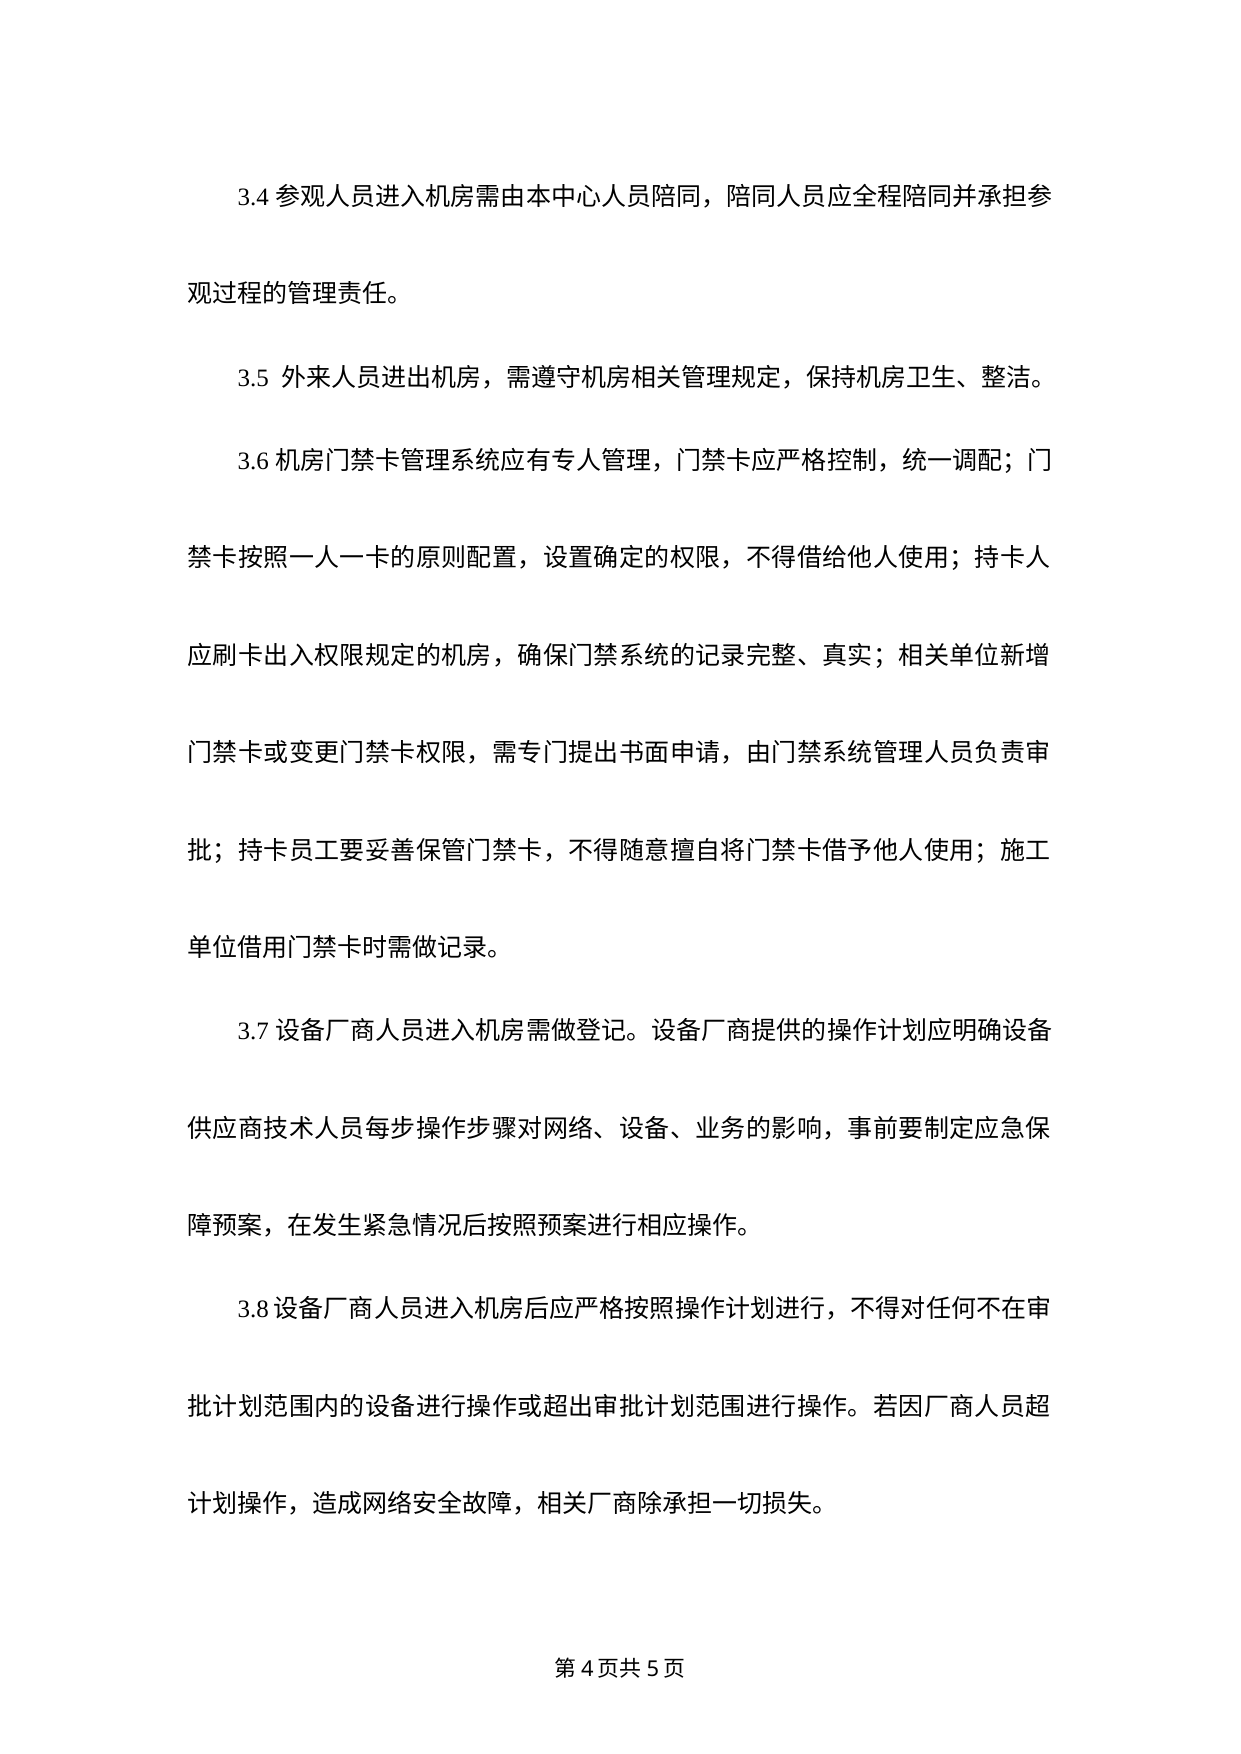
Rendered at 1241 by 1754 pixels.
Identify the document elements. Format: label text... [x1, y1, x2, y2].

text 3.7 设备厂商人员进入机房需做登记。设备厂商提供的操作计划应明确设备供应商技术人员每步操作步骤对网络、设备、业务的影响，事前要制定应急保障预案，在发生紧急情况后按照预案进行相应操作。 [187, 996, 1053, 1256]
text 3.4 参观人员进入机房需由本中心人员陪同，陪同人员应全程陪同并承担参观过程的管理责任。 [187, 162, 1053, 324]
text 3.8设备厂商人员进入机房后应严格按照操作计划进行，不得对任何不在审批计划范围内的设备进行操作或超出审批计划范围进行操作。若因厂商人员超计划操作，造成网络安全故障，相关厂商除承担一切损失。 [187, 1274, 1053, 1534]
text 3.5 外来人员进出机房，需遵守机房相关管理规定，保持机房卫生、整洁。 [187, 343, 1053, 408]
text 3.6 机房门禁卡管理系统应有专人管理，门禁卡应严格控制，统一调配；门禁卡按照一人一卡的原则配置，设置确定的权限，不得借给他人使用；持卡人应刷卡出入权限规定的机房，确保门禁系统的记录完整、真实；相关单位新增门禁卡或变更门禁卡权限，需专门提出书面申请，由门禁系统管理人员负责审批；持卡员工要妥善保管门禁卡，不得随意擅自将门禁卡借予他人使用；施工单位借用门禁卡时需做记录。 [187, 426, 1053, 978]
